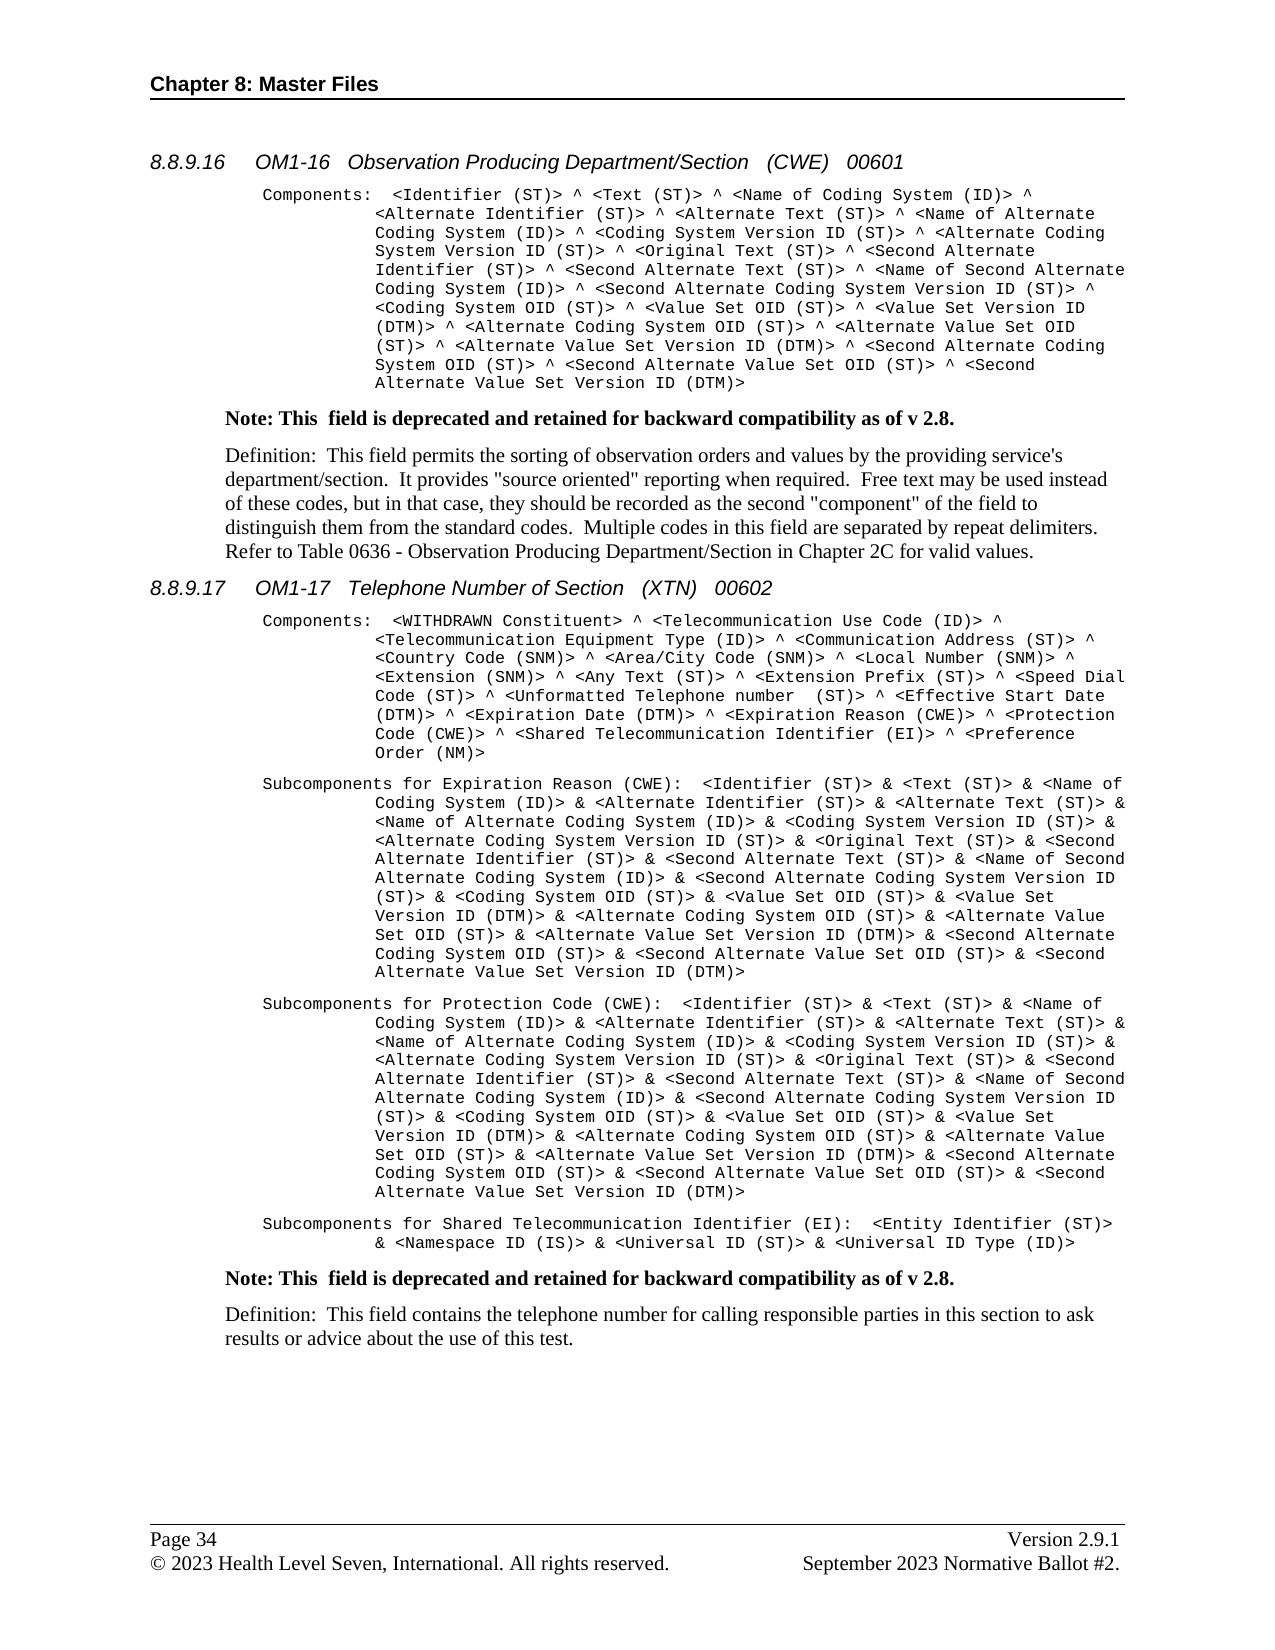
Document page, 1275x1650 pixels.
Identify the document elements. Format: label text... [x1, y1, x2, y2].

text Subcomponents for Expiration Reason (CWE): <Identifier (ST)> & <Text (ST)> & <Name of Coding System (ID)> & <Alternate Identifier (ST)> & <Alternate Text (ST)> & <Name of Alternate Coding System (ID)> & <Coding System Version ID (ST)> & <Alternate Coding System Version ID (ST)> & <Original Text (ST)> & <Second Alternate Identifier (ST)> & <Second Alternate Text (ST)> & <Name of Second Alternate Coding System (ID)> & <Second Alternate Coding System Version ID (ST)> & <Coding System OID (ST)> & <Value Set OID (ST)> & <Value Set Version ID (DTM)> & <Alternate Coding System OID (ST)> & <Alternate Value Set OID (ST)> & <Alternate Value Set Version ID (DTM)> & <Second Alternate Coding System OID (ST)> & <Second Alternate Value Set OID (ST)> & <Second Alternate Value Set Version ID (DTM)> [262, 776, 1125, 983]
text Note: This field is deprecated and retained for backward compatibility as of v 2.8. [225, 406, 1125, 430]
text Subcomponents for Protection Code (CWE): <Identifier (ST)> & <Text (ST)> & <Name of Coding System (ID)> & <Alternate Identifier (ST)> & <Alternate Text (ST)> & <Name of Alternate Coding System (ID)> & <Coding System Version ID (ST)> & <Alternate Coding System Version ID (ST)> & <Original Text (ST)> & <Second Alternate Identifier (ST)> & <Second Alternate Text (ST)> & <Name of Second Alternate Coding System (ID)> & <Second Alternate Coding System Version ID (ST)> & <Coding System OID (ST)> & <Value Set OID (ST)> & <Value Set Version ID (DTM)> & <Alternate Coding System OID (ST)> & <Alternate Value Set OID (ST)> & <Alternate Value Set Version ID (DTM)> & <Second Alternate Coding System OID (ST)> & <Second Alternate Value Set OID (ST)> & <Second Alternate Value Set Version ID (DTM)> [262, 995, 1125, 1203]
text Note: This field is deprecated and retained for backward compatibility as of v 2.8. [225, 1266, 1125, 1289]
subtitle OM1-17 Telephone Number of Section (XTN) 00602 [150, 576, 1125, 600]
text Definition: This field contains the telephone number for calling responsible parties in this section to ask results or advice about the use of this test. [225, 1302, 1125, 1350]
text Definition: This field permits the sorting of observation orders and values by the providing service's department/section. It provides "source oriented" reporting when required. Free text may be used instead of these codes, but in that case, they should be recorded as the second "component" of the field to distinguish them from the standard codes. Multiple codes in this field are separated by repeat delimiters. Refer to Table 0636 - Observation Producing Department/Section in Chapter 2C for valid values. [225, 443, 1125, 563]
text Components: <WITHDRAWN Constituent> ^ <Telecommunication Use Code (ID)> ^ <Telecommunication Equipment Type (ID)> ^ <Communication Address (ST)> ^ <Country Code (SNM)> ^ <Area/City Code (SNM)> ^ <Local Number (SNM)> ^ <Extension (SNM)> ^ <Any Text (ST)> ^ <Extension Prefix (ST)> ^ <Speed Dial Code (ST)> ^ <Unformatted Telephone number (ST)> ^ <Effective Start Date (DTM)> ^ <Expiration Date (DTM)> ^ <Expiration Reason (CWE)> ^ <Protection Code (CWE)> ^ <Shared Telecommunication Identifier (EI)> ^ <Preference Order (NM)> [262, 612, 1125, 763]
subtitle OM1-16 Observation Producing Department/Section (CWE) 00601 [150, 150, 1125, 174]
text Subcomponents for Shared Telecommunication Identifier (EI): <Entity Identifier (ST)> & <Namespace ID (IS)> & <Universal ID (ST)> & <Universal ID Type (ID)> [262, 1215, 1125, 1253]
text Components: <Identifier (ST)> ^ <Text (ST)> ^ <Name of Coding System (ID)> ^ <Alternate Identifier (ST)> ^ <Alternate Text (ST)> ^ <Name of Alternate Coding System (ID)> ^ <Coding System Version ID (ST)> ^ <Alternate Coding System Version ID (ST)> ^ <Original Text (ST)> ^ <Second Alternate Identifier (ST)> ^ <Second Alternate Text (ST)> ^ <Name of Second Alternate Coding System (ID)> ^ <Second Alternate Coding System Version ID (ST)> ^ <Coding System OID (ST)> ^ <Value Set OID (ST)> ^ <Value Set Version ID (DTM)> ^ <Alternate Coding System OID (ST)> ^ <Alternate Value Set OID (ST)> ^ <Alternate Value Set Version ID (DTM)> ^ <Second Alternate Coding System OID (ST)> ^ <Second Alternate Value Set OID (ST)> ^ <Second Alternate Value Set Version ID (DTM)> [262, 186, 1125, 394]
